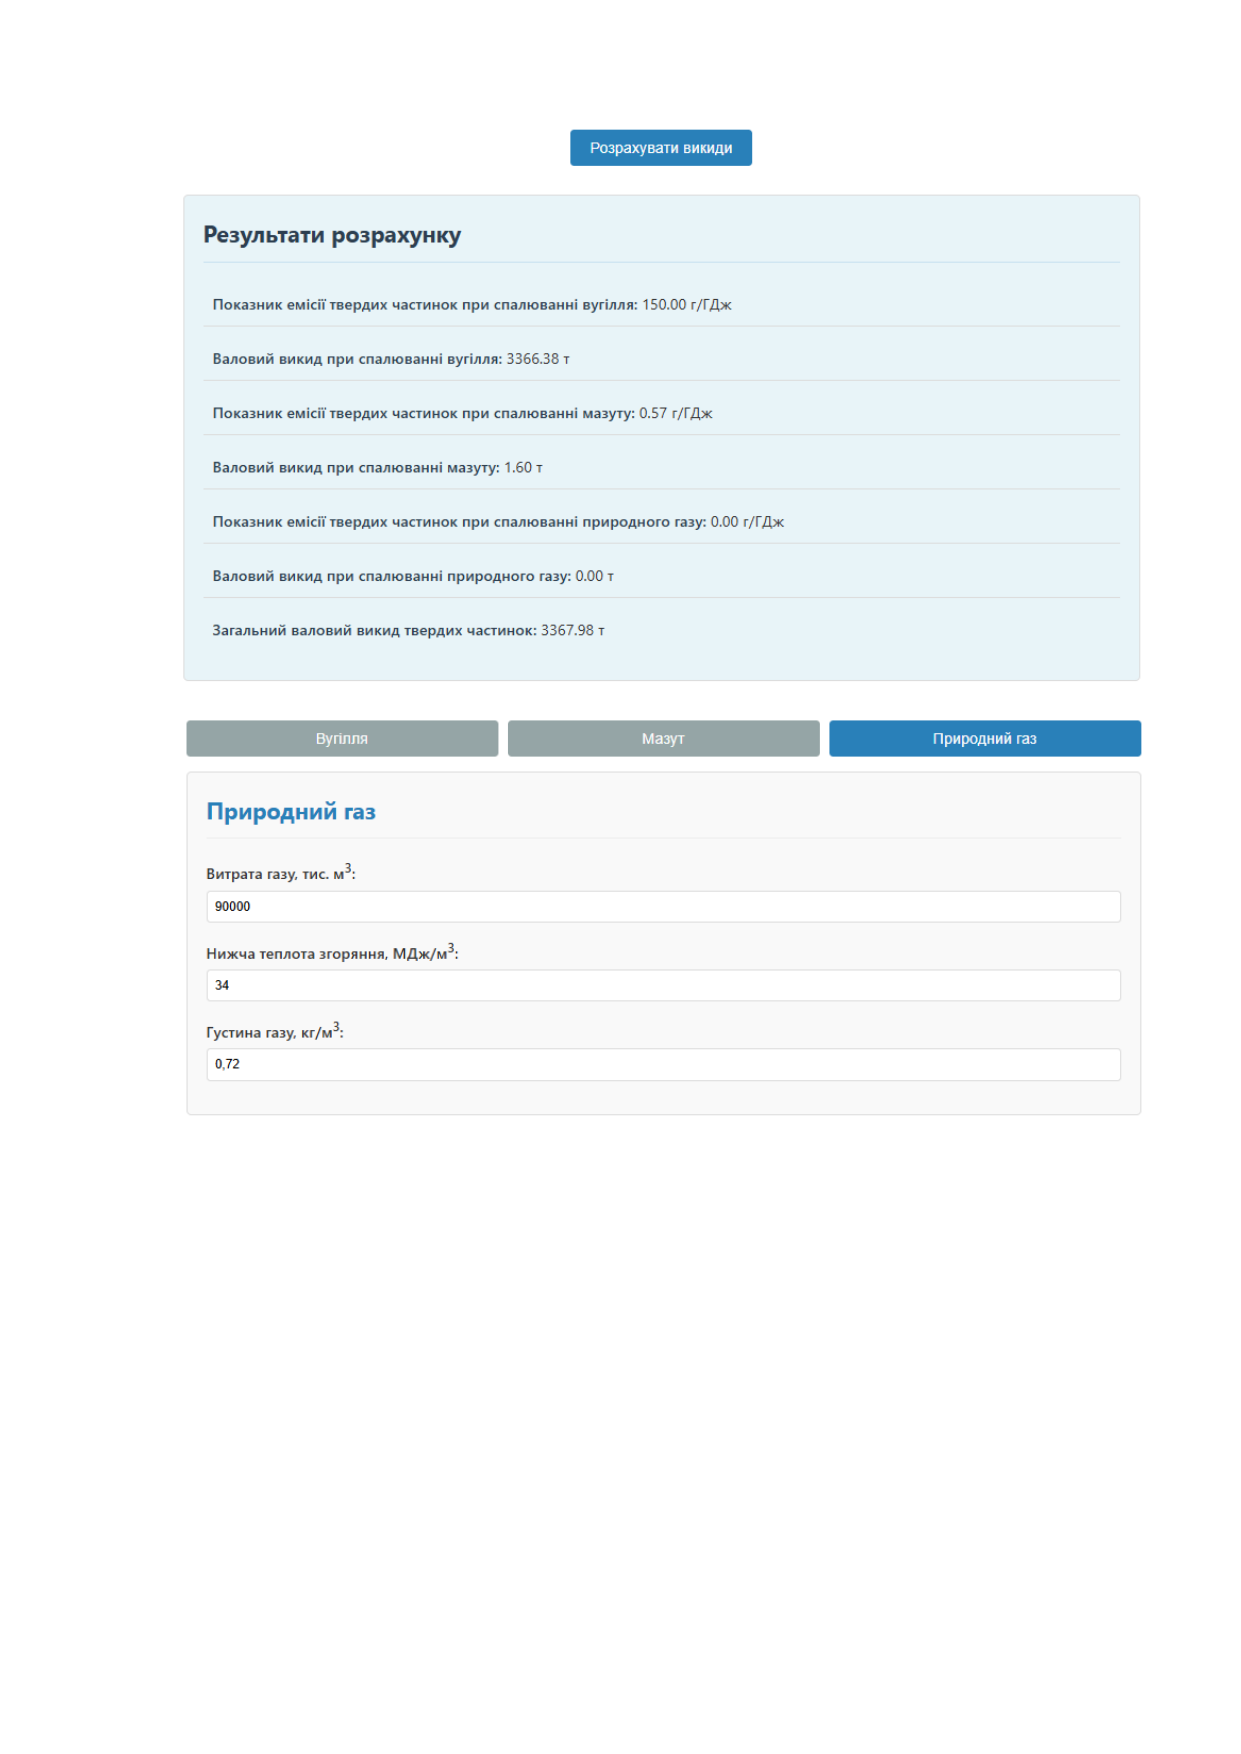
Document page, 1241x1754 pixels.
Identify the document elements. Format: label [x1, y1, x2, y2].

picture [177, 714, 1152, 1127]
picture [177, 118, 1152, 696]
